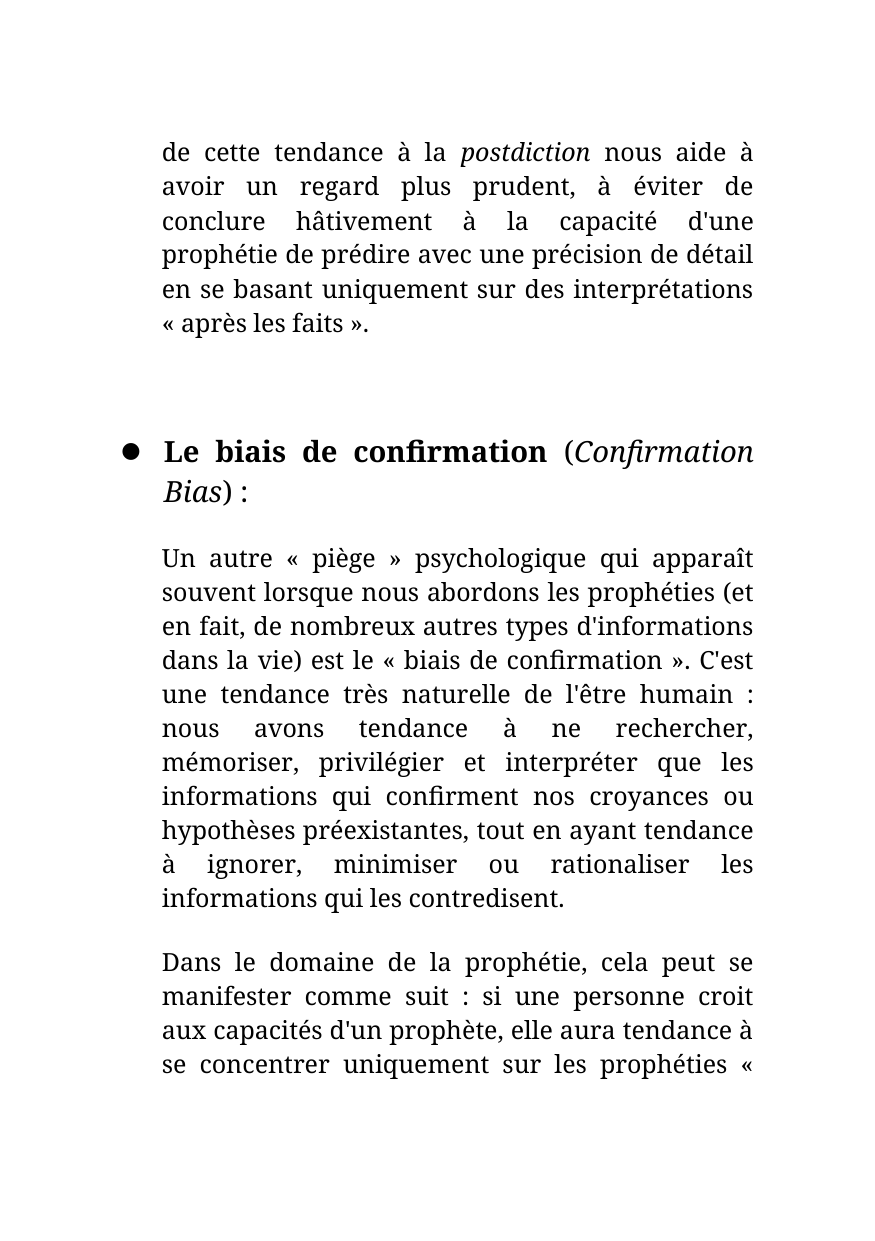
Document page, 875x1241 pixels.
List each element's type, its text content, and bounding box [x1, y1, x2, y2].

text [162, 944, 754, 1080]
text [162, 135, 754, 339]
text Un autre « piège » psychologique qui apparaît souvent lorsque nous abordons les prophéties (et en fait, de nombreux autres types d'informations dans la vie) est le « biais de confirmation ». C'est une tendance très naturelle de l'être humain : nous avons tendance à ne rechercher, mémoriser, privilégier et interpréter que les informations qui confirment nos croyances ou hypothèses préexistantes, tout en ayant tendance à ignorer, minimiser ou rationaliser les informations qui les contredisent. [162, 540, 754, 915]
list Le biais de confirmation (Confirmation Bias) : [120, 432, 754, 511]
